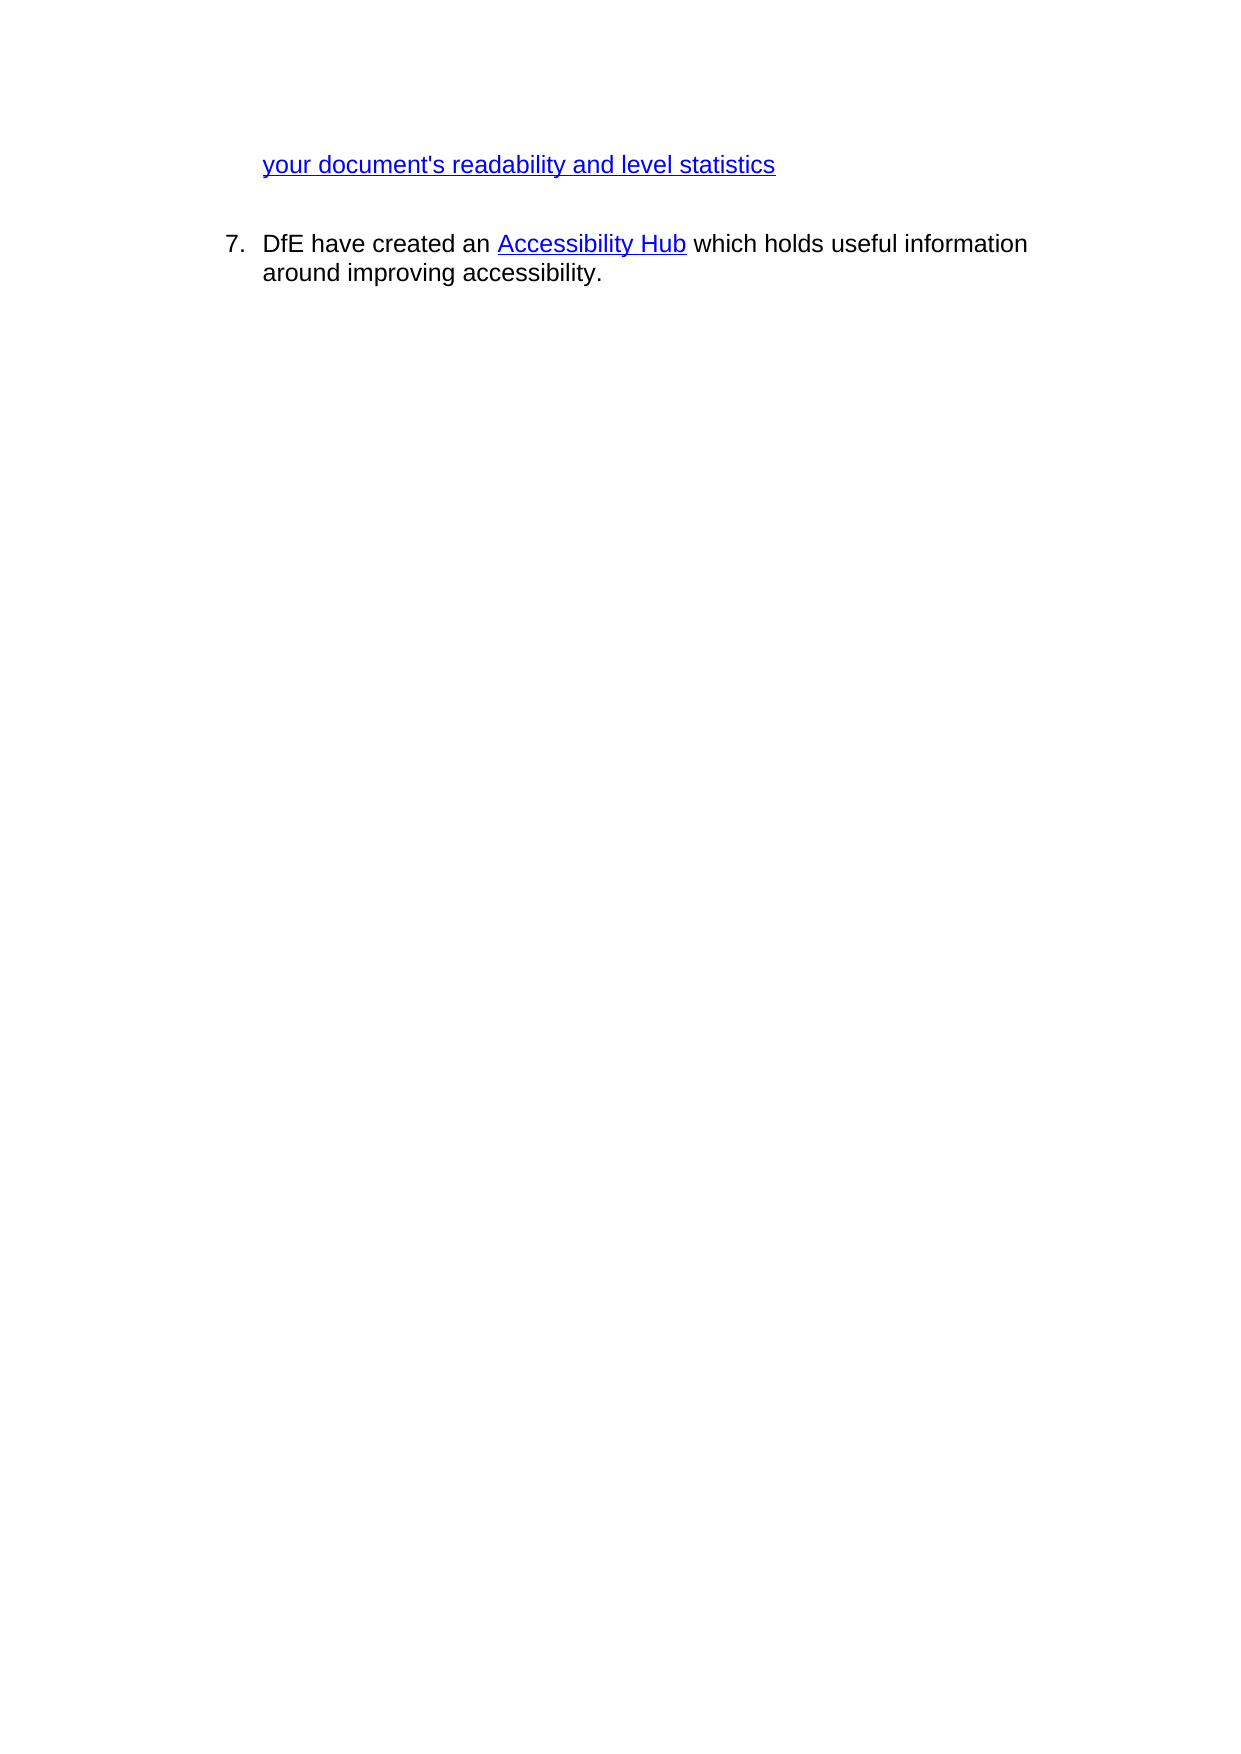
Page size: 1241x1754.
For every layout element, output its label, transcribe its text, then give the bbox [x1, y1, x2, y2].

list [225, 150, 1053, 179]
list DfE have created an Accessibility Hub which holds useful information around improving accessibility. [225, 229, 1053, 287]
